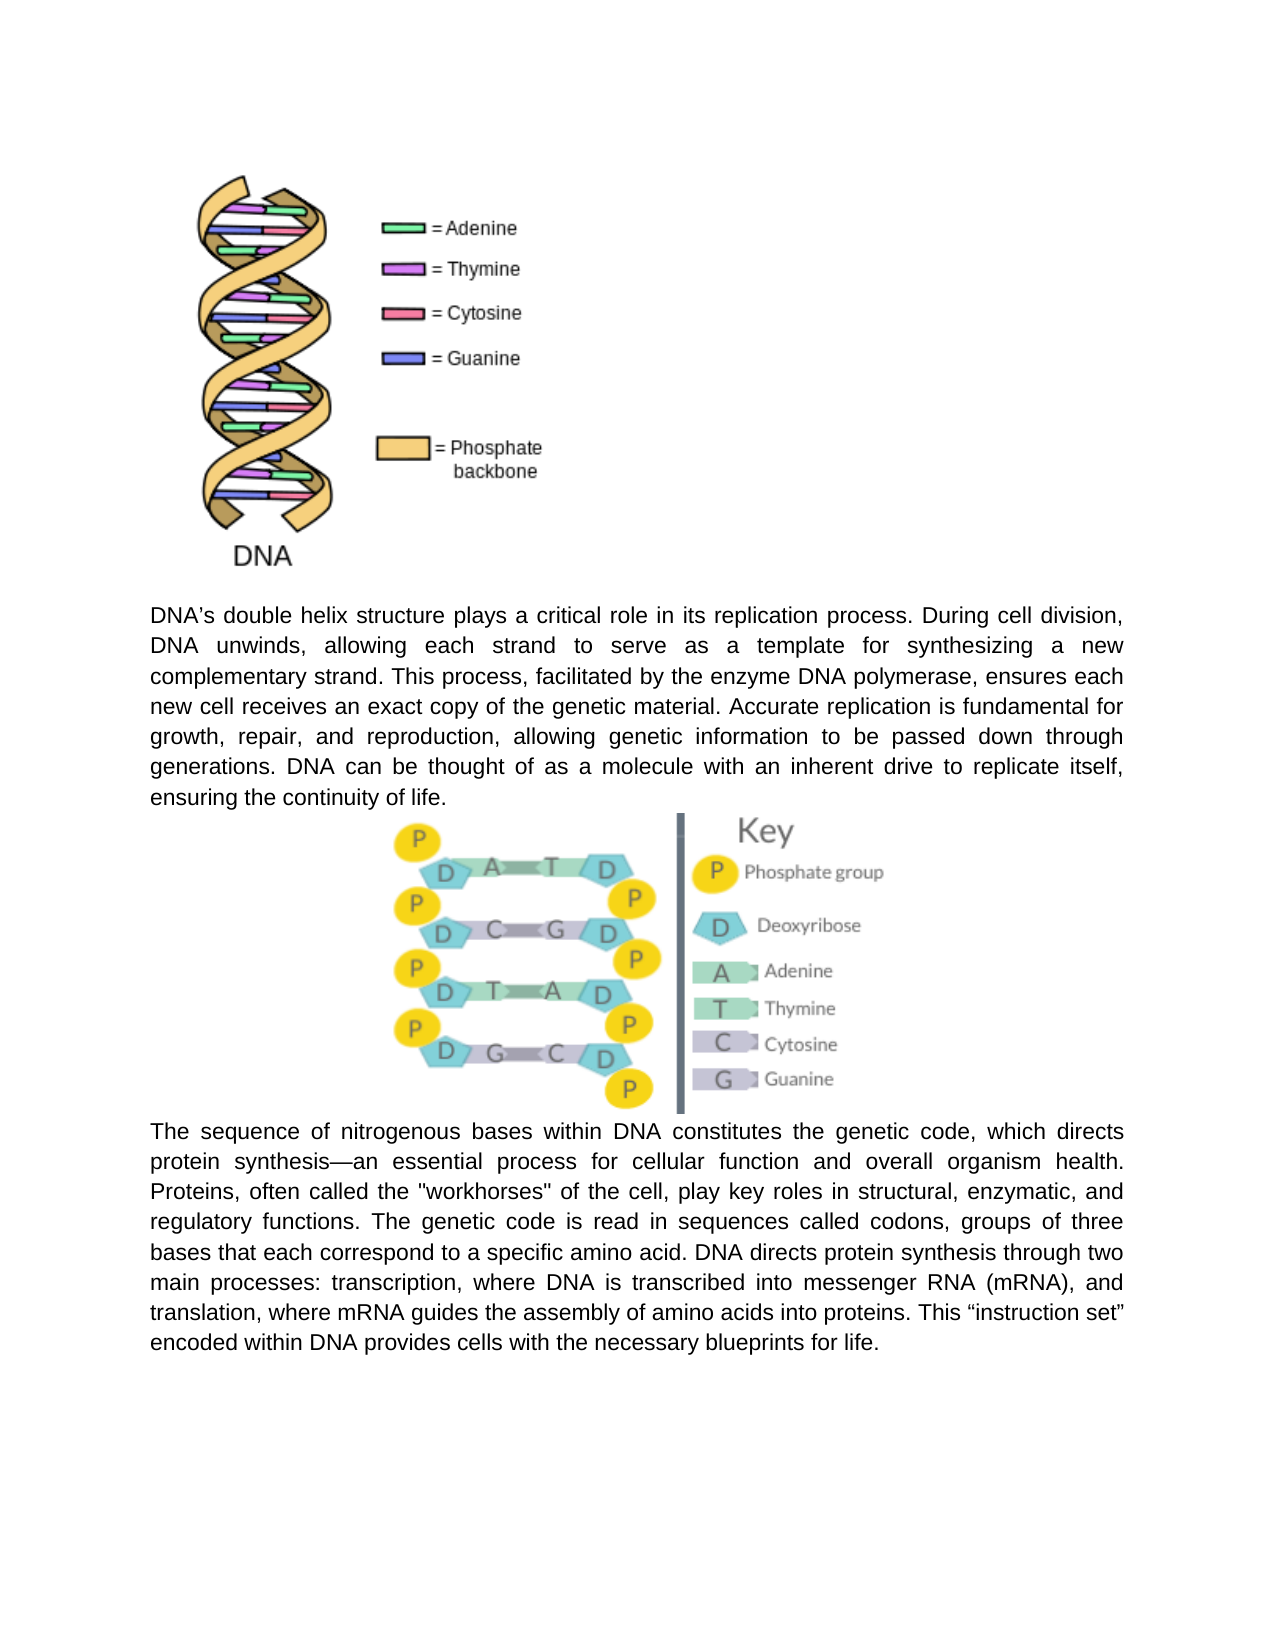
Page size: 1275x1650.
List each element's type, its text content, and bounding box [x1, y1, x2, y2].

text The sequence of nitrogenous bases within DNA constitutes the genetic code, which directs protein synthesis—an essential process for cellular function and overall organism health. Proteins, often called the "workhorses" of the cell, play key roles in structural, enzymatic, and regulatory functions. The genetic code is read in sequences called codons, groups of three bases that each correspond to a specific amino acid. DNA directs protein synthesis through two main processes: transcription, where DNA is transcribed into messenger RNA (mRNA), and translation, where mRNA guides the assembly of amino acids into proteins. This “instruction set” encoded within DNA provides cells with the necessary blueprints for life. [150, 1118, 1125, 1355]
text DNA’s double helix structure plays a critical role in its replication process. During cell division, DNA unwinds, allowing each strand to serve as a template for synthesizing a new complementary strand. This process, facilitated by the enzyme DNA polymerase, ensures each new cell receives an exact copy of the genetic material. Accurate replication is fundamental for growth, repair, and reproduction, allowing genetic information to be passed down through generations. DNA can be thought of as a molecule with an inherent drive to replicate itself, ensuring the continuity of life. [150, 602, 1125, 810]
picture [375, 813, 901, 1114]
picture [150, 150, 575, 599]
